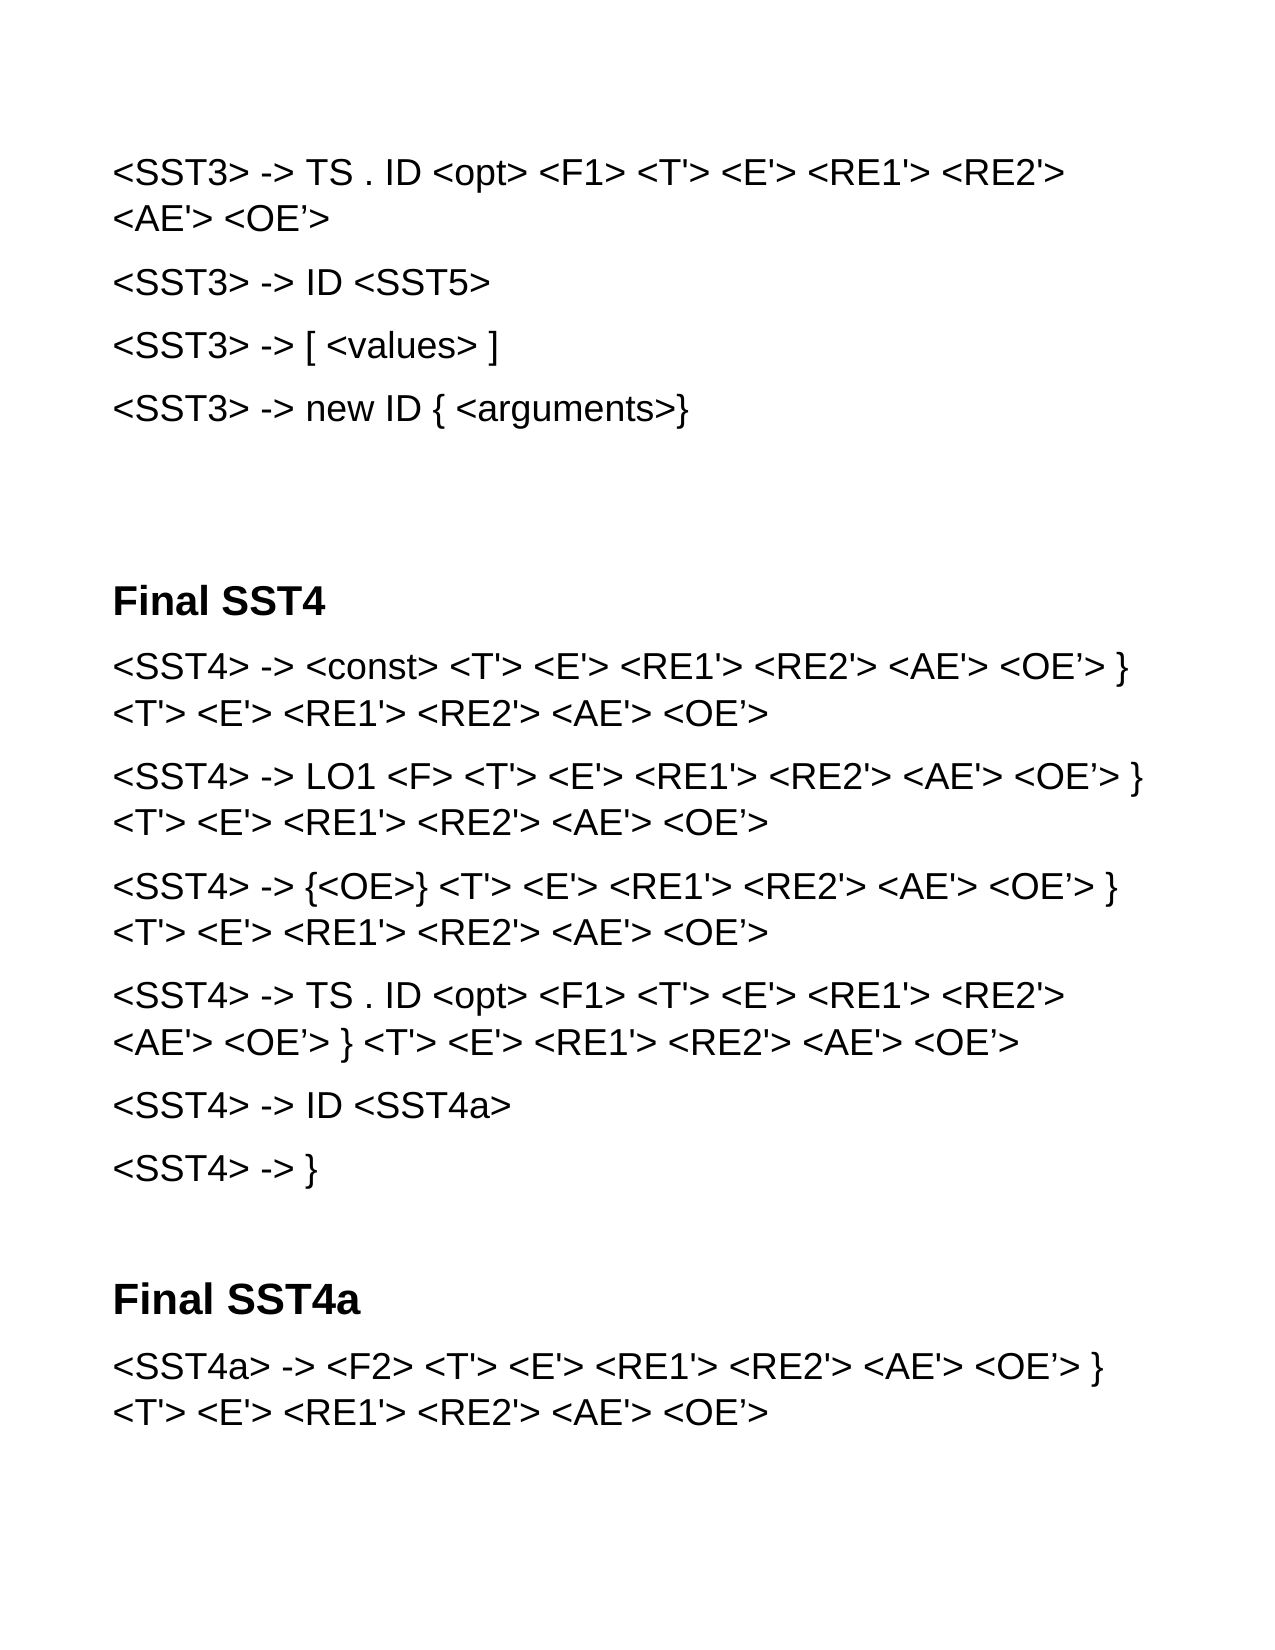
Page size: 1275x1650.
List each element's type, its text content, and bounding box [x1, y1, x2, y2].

text Final SST4a [112, 1273, 1162, 1323]
text <SST4> -> ID <SST4a> [112, 1083, 1162, 1127]
text <SST4> -> } [112, 1147, 1162, 1190]
text <SST3> -> new ID { <arguments>} [112, 386, 1162, 429]
text <SST4> -> LO1 <F> <T'> <E'> <RE1'> <RE2'> <AE'> <OE’> } <T'> <E'> <RE1'> <RE2'> <AE'> <OE’> [112, 754, 1162, 844]
text <SST4> -> <const> <T'> <E'> <RE1'> <RE2'> <AE'> <OE’> } <T'> <E'> <RE1'> <RE2'> <AE'> <OE’> [112, 644, 1162, 734]
text Final SST4 [112, 576, 1162, 624]
text <SST3> -> TS . ID <opt> <F1> <T'> <E'> <RE1'> <RE2'> <AE'> <OE’> [112, 150, 1162, 240]
text <SST3> -> ID <SST5> [112, 260, 1162, 303]
text <SST4> -> {<OE>} <T'> <E'> <RE1'> <RE2'> <AE'> <OE’> } <T'> <E'> <RE1'> <RE2'> <AE'> <OE’> [112, 864, 1162, 953]
text <SST4a> -> <F2> <T'> <E'> <RE1'> <RE2'> <AE'> <OE’> } <T'> <E'> <RE1'> <RE2'> <AE'> <OE’> [112, 1344, 1162, 1434]
text <SST4> -> TS . ID <opt> <F1> <T'> <E'> <RE1'> <RE2'> <AE'> <OE’> } <T'> <E'> <RE1'> <RE2'> <AE'> <OE’> [112, 974, 1162, 1063]
text <SST3> -> [ <values> ] [112, 323, 1162, 366]
